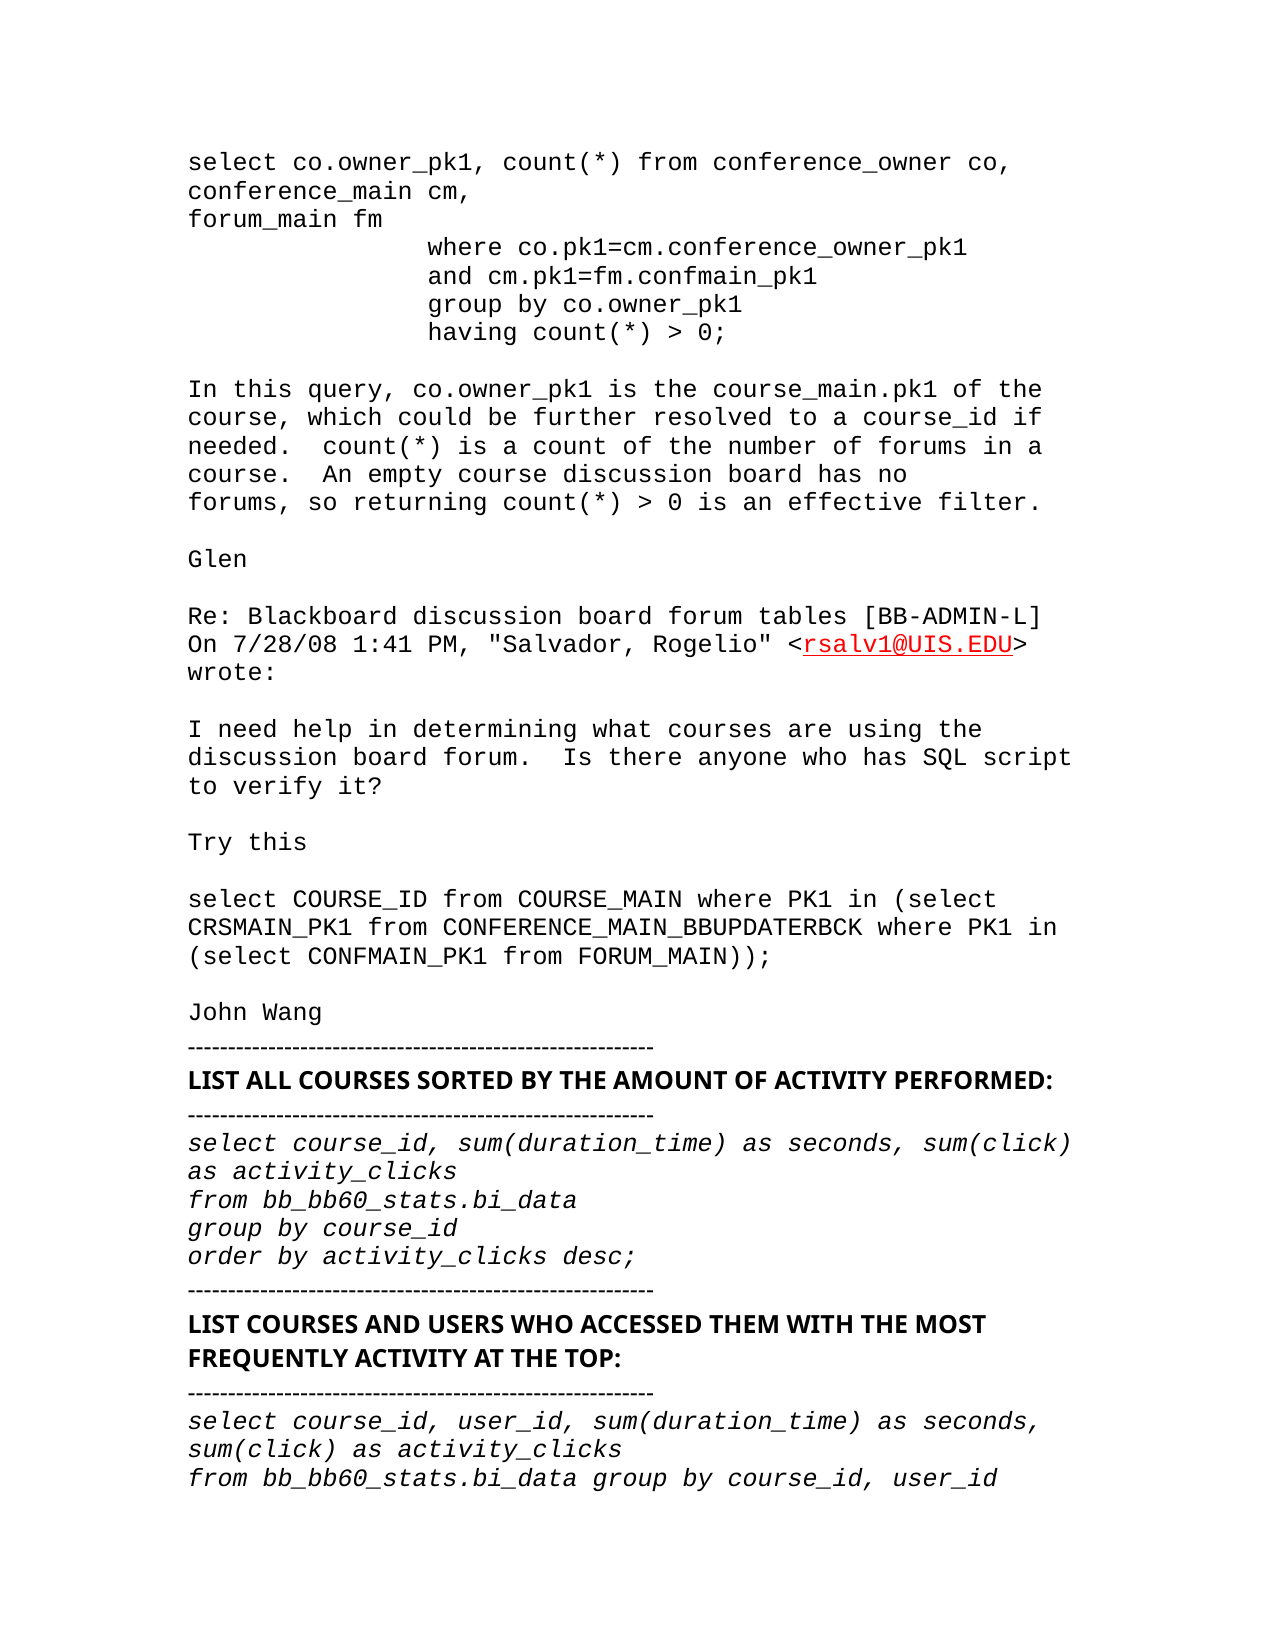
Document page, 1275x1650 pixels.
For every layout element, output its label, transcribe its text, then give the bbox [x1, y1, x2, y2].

text ---------------------------------------------------------- [187, 1096, 1087, 1131]
text Glen [187, 547, 1087, 575]
text In this query, co.owner_pk1 is the course_main.pk1 of the course, which could be further resolved to a course_id if needed. count(*) is a count of the number of forums in a course. An empty course discussion board has no [187, 377, 1087, 490]
text ---------------------------------------------------------- [187, 1272, 1087, 1306]
text forum_main fm [187, 207, 1087, 235]
text where co.pk1=cm.conference_owner_pk1 [187, 235, 1087, 263]
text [187, 1374, 1087, 1408]
text order by activity_clicks desc; [187, 1244, 1087, 1272]
text select co.owner_pk1, count(*) from conference_owner co, conference_main cm, [187, 150, 1087, 207]
text and cm.pk1=fm.confmain_pk1 [187, 263, 1087, 292]
text from bb_bb60_stats.bi_data group by course_id, user_id [187, 1465, 1087, 1493]
text forums, so returning count(*) > 0 is an effective filter. [187, 490, 1087, 518]
text select course_id, sum(duration_time) as seconds, sum(click) as activity_clicks [187, 1131, 1087, 1187]
text group by course_id [187, 1216, 1087, 1244]
text select course_id, user_id, sum(duration_time) as seconds, [187, 1408, 1087, 1437]
subtitle List all courses sorted by the amount of activity performed: [187, 1062, 1087, 1096]
text I need help in determining what courses are using the discussion board forum. Is there anyone who has SQL script to verify it? [187, 717, 1087, 802]
text Try this [187, 830, 1087, 858]
text On 7/28/08 1:41 PM, "Salvador, Rogelio" <rsalv1@UIS.EDU> wrote: [187, 632, 1087, 688]
text Re: Blackboard discussion board forum tables [BB-ADMIN-L] [187, 603, 1087, 632]
subtitle List courses and users who accessed them with the most frequently activity at the top: [187, 1306, 1087, 1374]
text group by co.owner_pk1 [187, 292, 1087, 320]
text from bb_bb60_stats.bi_data [187, 1187, 1087, 1216]
text ---------------------------------------------------------- [187, 1028, 1087, 1062]
text sum(click) as activity_clicks [187, 1437, 1087, 1465]
text select COURSE_ID from COURSE_MAIN where PK1 in (select CRSMAIN_PK1 from CONFERENCE_MAIN_BBUPDATERBCK where PK1 in (select CONFMAIN_PK1 from FORUM_MAIN)); [187, 887, 1087, 972]
text John Wang [187, 1000, 1087, 1028]
text having count(*) > 0; [187, 320, 1087, 348]
